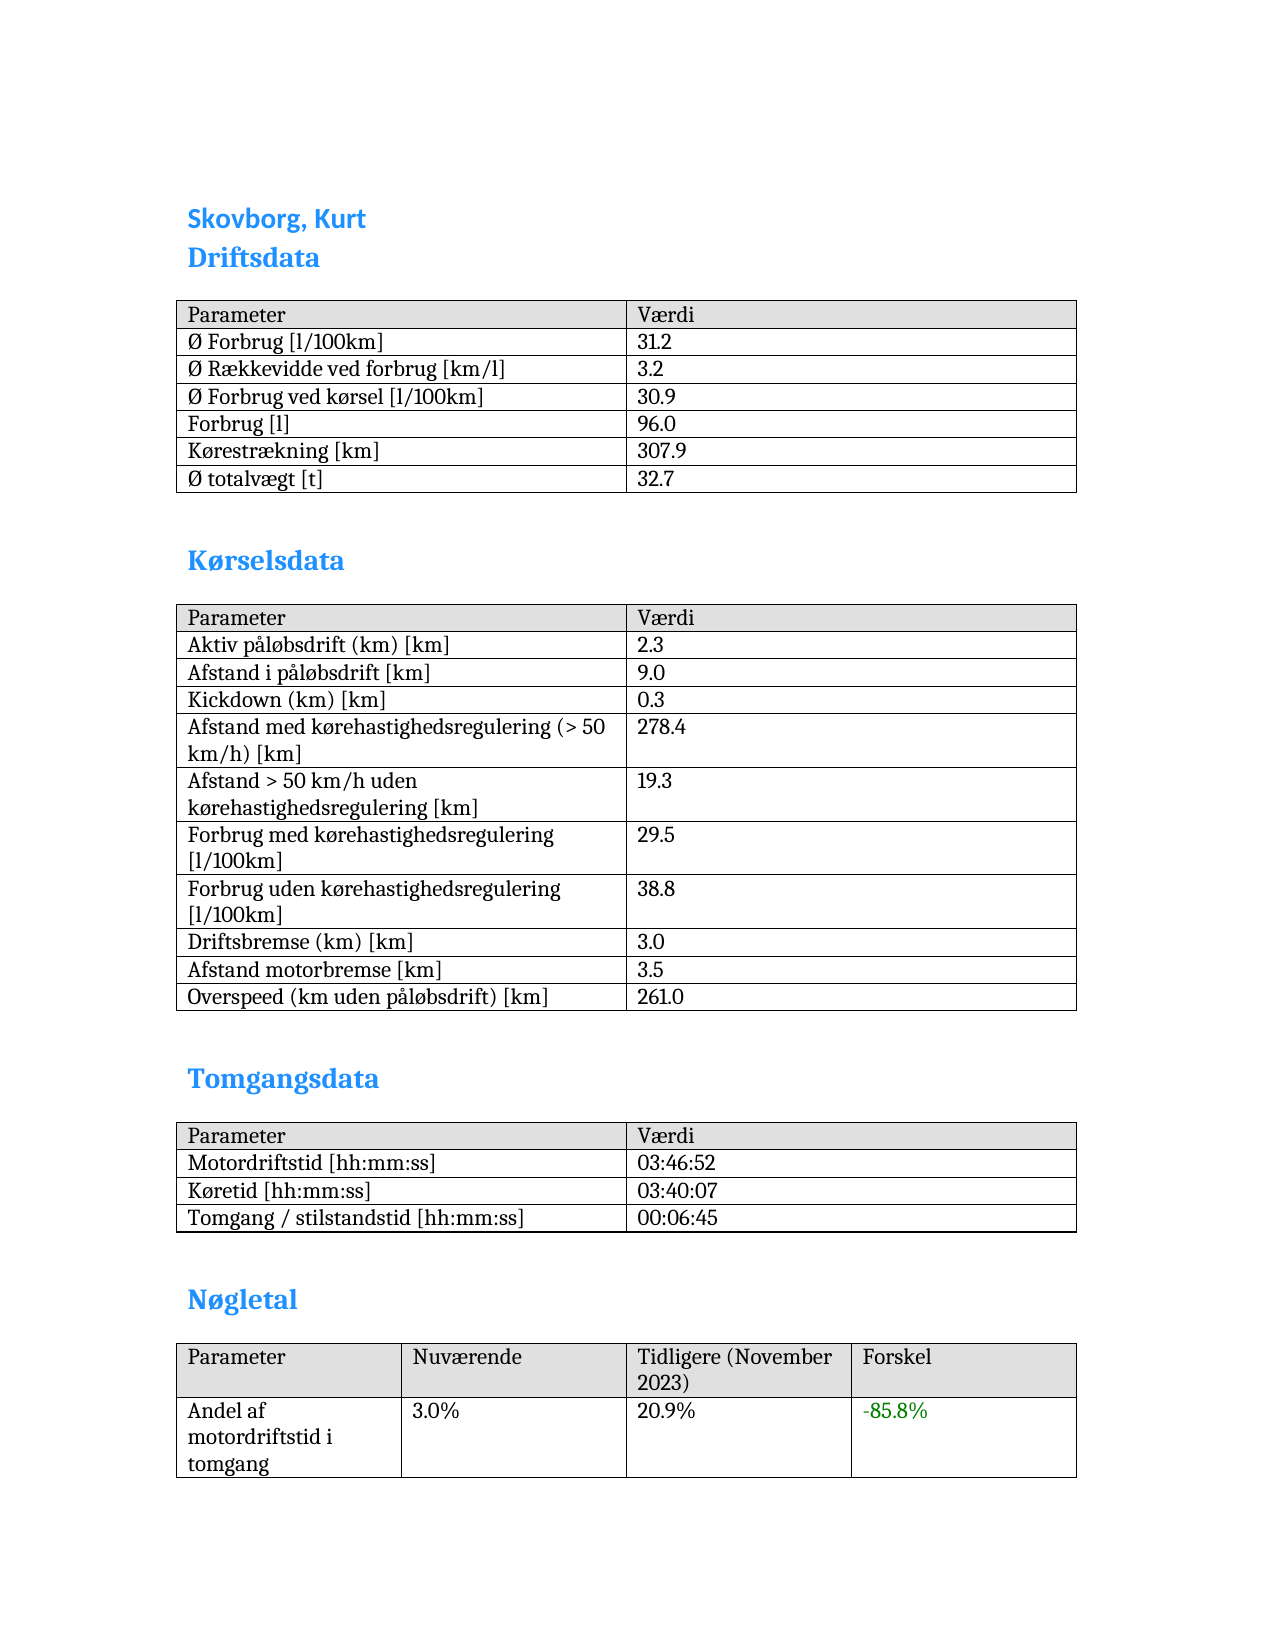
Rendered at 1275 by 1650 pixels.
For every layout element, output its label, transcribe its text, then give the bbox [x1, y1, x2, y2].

table_header Parameter [177, 1344, 401, 1397]
table_cell 31.2 [627, 329, 1076, 355]
table_cell 96.0 [627, 411, 1076, 437]
text Kørselsdata [187, 544, 1087, 578]
table_cell 29.5 [627, 822, 1076, 874]
table_cell 19.3 [627, 768, 1076, 821]
table_header Værdi [627, 605, 1076, 631]
table_cell 38.8 [627, 875, 1076, 928]
table_cell Aktiv påløbsdrift (km) [km] [177, 632, 626, 658]
text Driftsdata [187, 241, 1087, 274]
table_header Parameter [177, 301, 626, 328]
table_cell 278.4 [627, 714, 1076, 767]
table_cell 30.9 [627, 384, 1076, 410]
table_cell 9.0 [627, 659, 1076, 686]
table_header Parameter [177, 1123, 626, 1149]
table_cell Ø Forbrug ved kørsel [l/100km] [177, 384, 626, 410]
text Tomgangsdata [187, 1062, 1087, 1096]
table_cell Overspeed (km uden påløbsdrift) [km] [177, 984, 626, 1010]
table_cell Forbrug [l] [177, 411, 626, 437]
table_cell Afstand motorbremse [km] [177, 957, 626, 983]
table_cell 0.3 [627, 687, 1076, 713]
table_cell Kørestrækning [km] [177, 438, 626, 465]
text Nøgletal [187, 1283, 1087, 1317]
table_cell Andel af motordriftstid i tomgang [177, 1398, 401, 1477]
table_cell Køretid [hh:mm:ss] [177, 1178, 626, 1204]
table_cell Afstand > 50 km/h uden kørehastighedsregulering [km] [177, 768, 626, 821]
table_header Værdi [627, 1123, 1076, 1149]
table_cell 3.2 [627, 356, 1076, 382]
table_cell Forbrug uden kørehastighedsregulering [l/100km] [177, 875, 626, 928]
table_header Parameter [177, 605, 626, 631]
table_cell 03:46:52 [627, 1150, 1076, 1177]
table_cell Motordriftstid [hh:mm:ss] [177, 1150, 626, 1177]
table_cell 32.7 [627, 466, 1076, 492]
table_header Nuværende [402, 1344, 626, 1397]
table_cell 3.5 [627, 957, 1076, 983]
table_cell -85.8% [852, 1398, 1076, 1477]
table_cell Tomgang / stilstandstid [hh:mm:ss] [177, 1205, 626, 1231]
table_cell Kickdown (km) [km] [177, 687, 626, 713]
table_cell 3.0 [627, 929, 1076, 956]
table_header Forskel [852, 1344, 1076, 1397]
table_cell 03:40:07 [627, 1178, 1076, 1204]
table_cell 00:06:45 [627, 1205, 1076, 1231]
table_cell 3.0% [402, 1398, 626, 1477]
table_cell Ø Forbrug [l/100km] [177, 329, 626, 355]
table_cell Driftsbremse (km) [km] [177, 929, 626, 956]
table_cell Forbrug med kørehastighedsregulering [l/100km] [177, 822, 626, 874]
table_header Værdi [627, 301, 1076, 328]
table_cell 2.3 [627, 632, 1076, 658]
subtitle Skovborg, Kurt [187, 200, 1087, 236]
table_cell 307.9 [627, 438, 1076, 465]
table_header Tidligere (November 2023) [627, 1344, 851, 1397]
table_cell Afstand i påløbsdrift [km] [177, 659, 626, 686]
table_cell Ø totalvægt [t] [177, 466, 626, 492]
table_cell Ø Rækkevidde ved forbrug [km/l] [177, 356, 626, 382]
table_cell 20.9% [627, 1398, 851, 1477]
table_cell 261.0 [627, 984, 1076, 1010]
table_cell Afstand med kørehastighedsregulering (> 50 km/h) [km] [177, 714, 626, 767]
